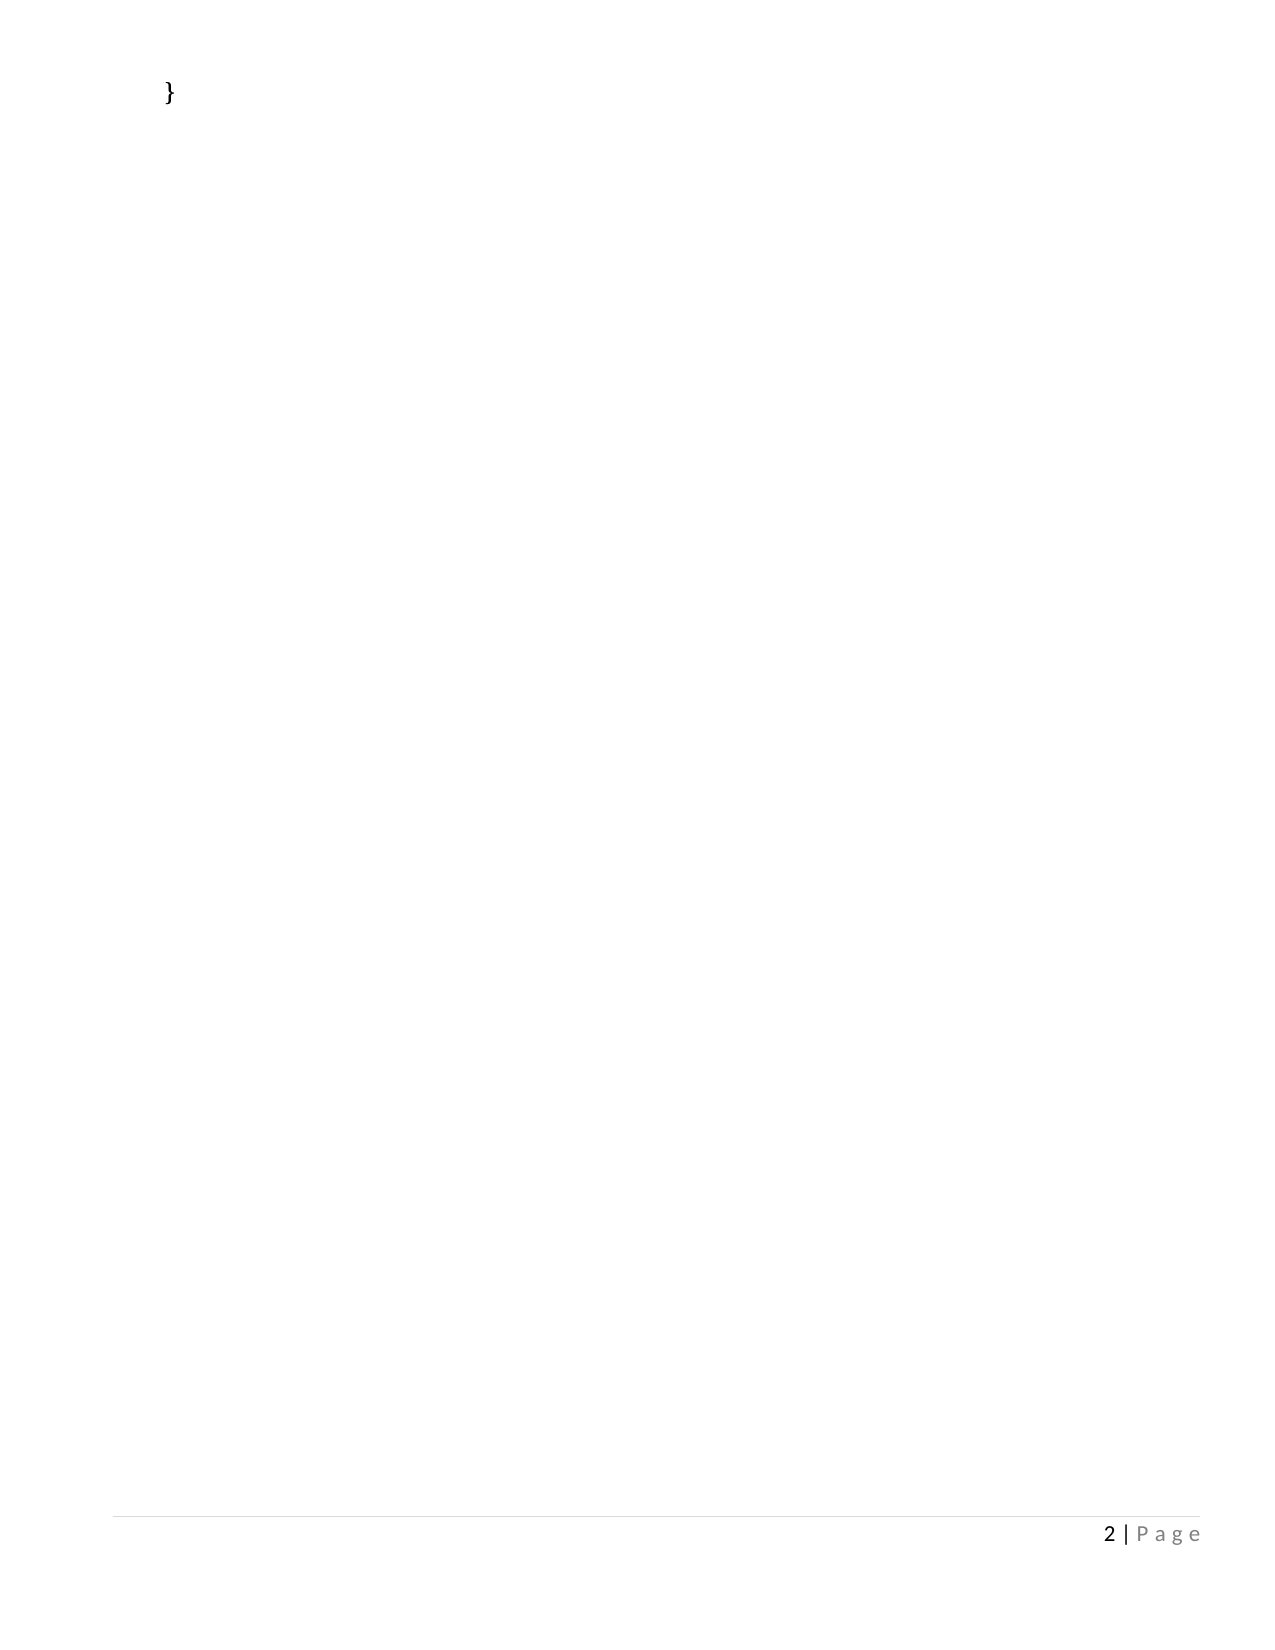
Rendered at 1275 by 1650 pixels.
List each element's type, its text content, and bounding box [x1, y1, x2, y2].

text } [112, 75, 1200, 109]
